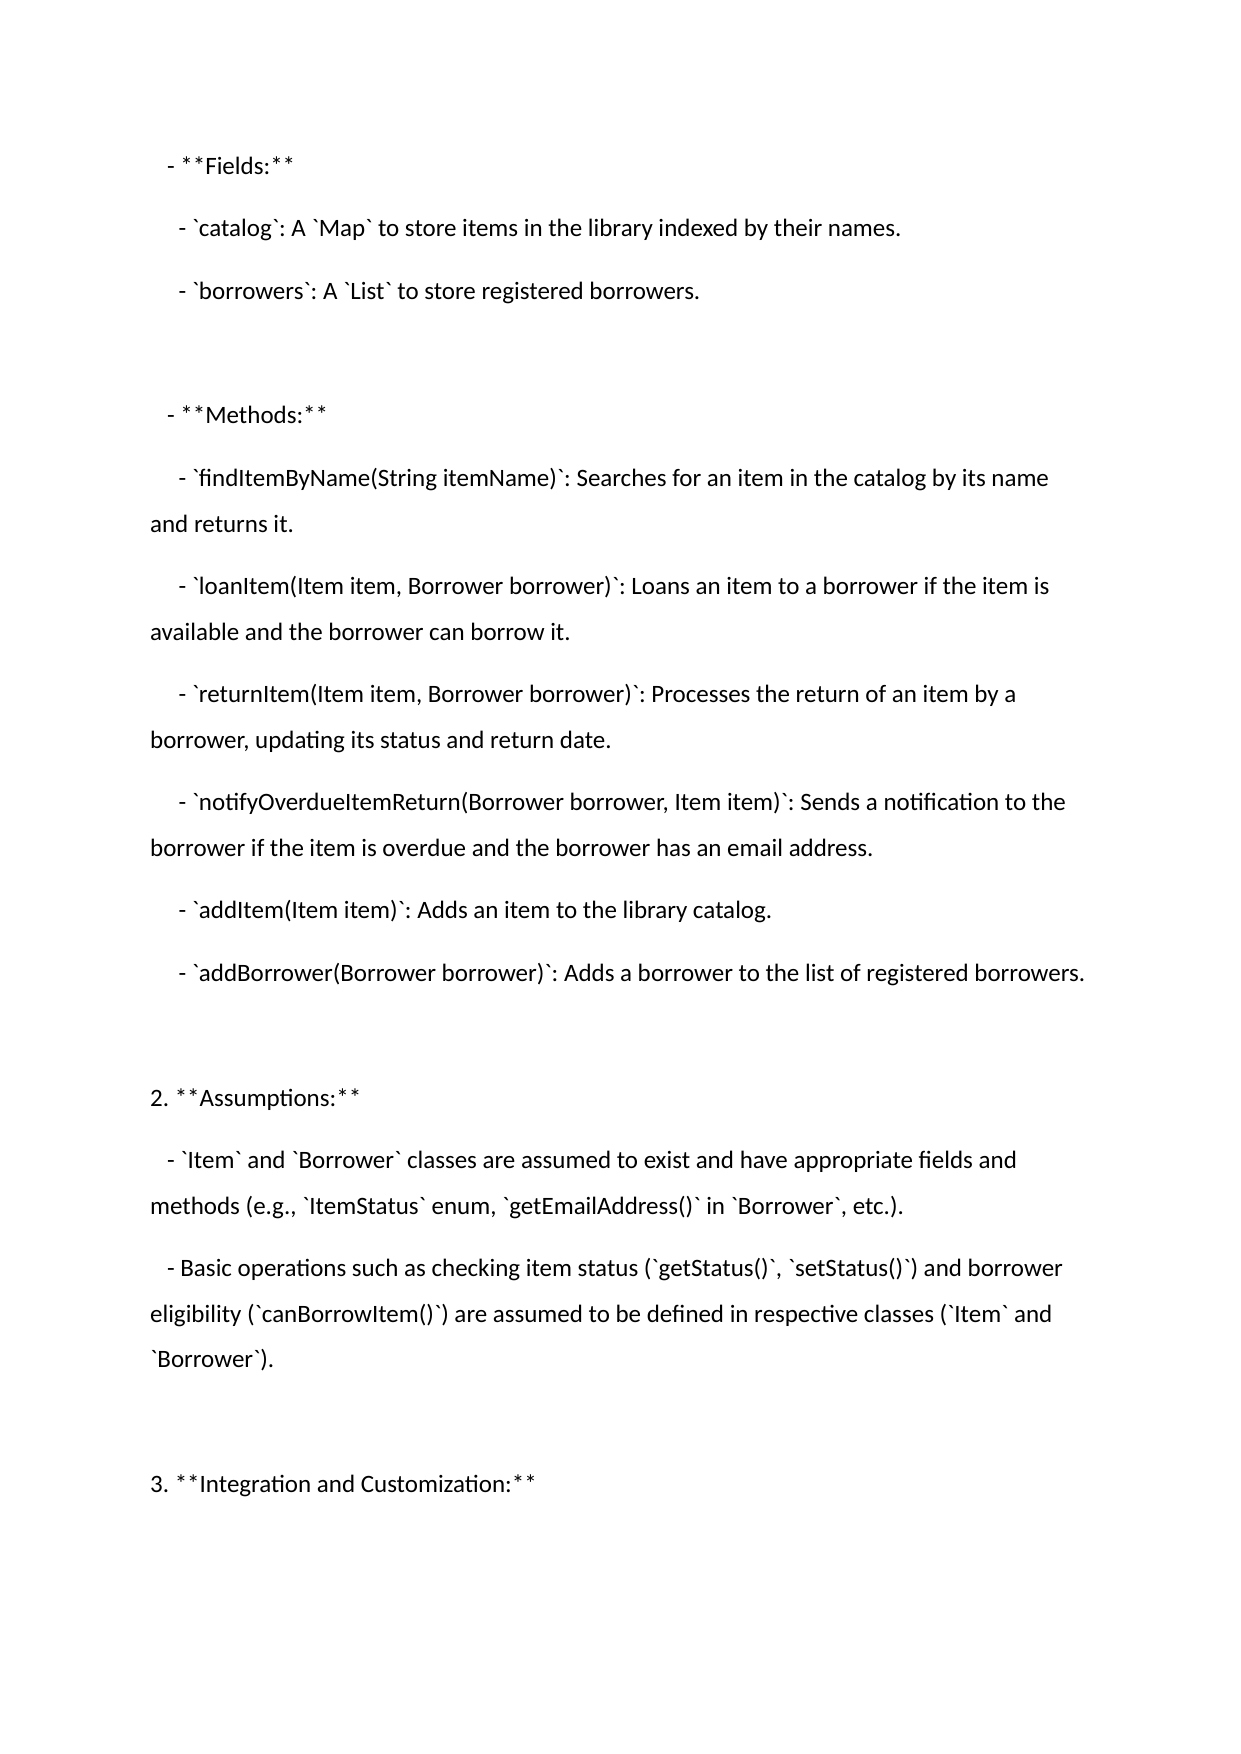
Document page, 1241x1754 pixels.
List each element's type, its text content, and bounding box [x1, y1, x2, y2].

text - `borrowers`: A `List` to store registered borrowers. [150, 275, 1090, 305]
text 3. **Integration and Customization:** [150, 1468, 1090, 1499]
text - `returnItem(Item item, Borrower borrower)`: Processes the return of an item by a borrower, updating its status and return date. [150, 678, 1090, 754]
text - `Item` and `Borrower` classes are assumed to exist and have appropriate fields and methods (e.g., `ItemStatus` enum, `getEmailAddress()` in `Borrower`, etc.). [150, 1144, 1090, 1220]
text - Basic operations such as checking item status (`getStatus()`, `setStatus()`) and borrower eligibility (`canBorrowItem()`) are assumed to be defined in respective classes (`Item` and `Borrower`). [150, 1252, 1090, 1374]
text - `addBorrower(Borrower borrower)`: Adds a borrower to the list of registered borrowers. [150, 957, 1090, 987]
text 2. **Assumptions:** [150, 1082, 1090, 1112]
text - `notifyOverdueItemReturn(Borrower borrower, Item item)`: Sends a notification to the borrower if the item is overdue and the borrower has an email address. [150, 786, 1090, 863]
text - `loanItem(Item item, Borrower borrower)`: Loans an item to a borrower if the item is available and the borrower can borrow it. [150, 570, 1090, 646]
text - `catalog`: A `Map` to store items in the library indexed by their names. [150, 212, 1090, 243]
text - **Fields:** [150, 150, 1090, 181]
text - `findItemByName(String itemName)`: Searches for an item in the catalog by its name and returns it. [150, 462, 1090, 538]
text - **Methods:** [150, 399, 1090, 430]
text - `addItem(Item item)`: Adds an item to the library catalog. [150, 894, 1090, 925]
